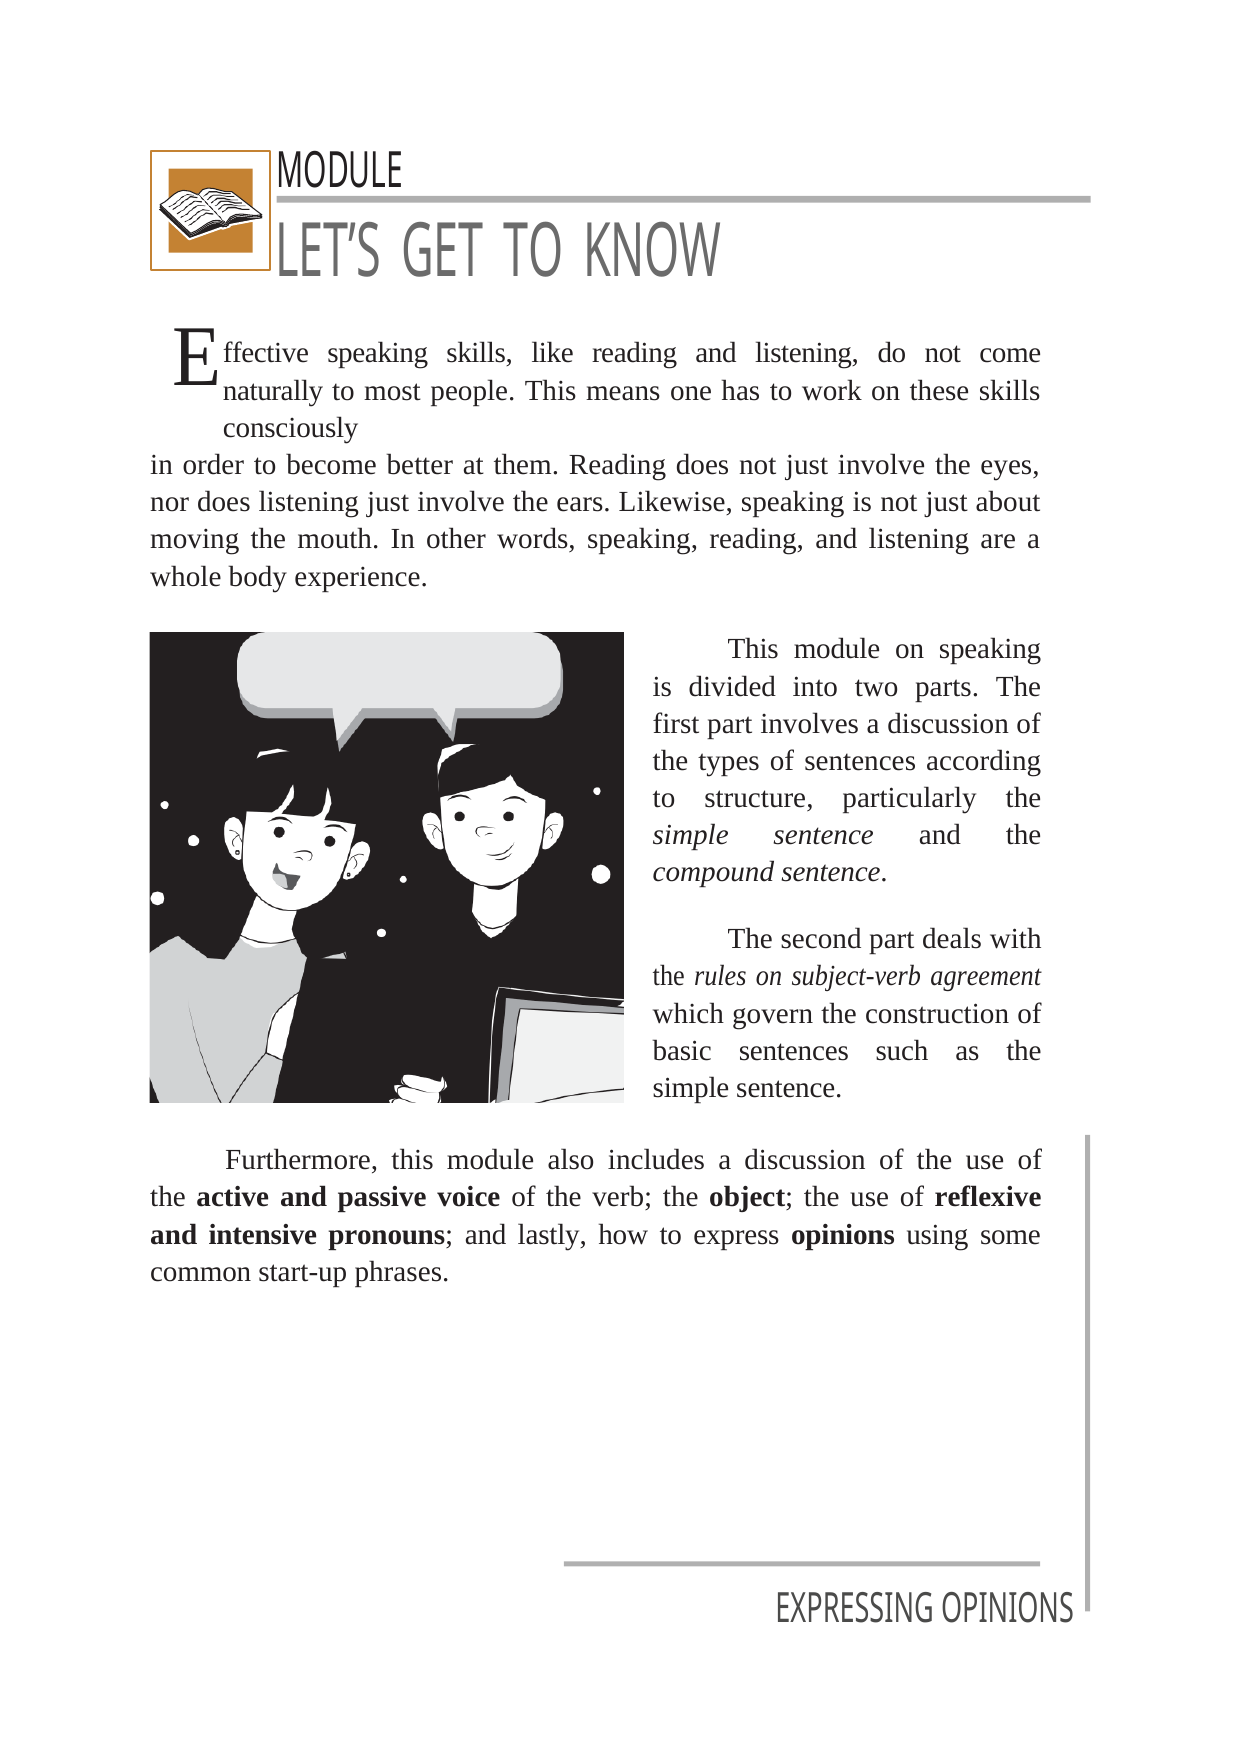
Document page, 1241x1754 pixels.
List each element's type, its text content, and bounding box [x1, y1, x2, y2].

text The second part deals with the rules on subject-verb agreement which govern the construction of basic sentences such as the simple sentence. [652, 921, 1041, 1104]
text ffective speaking skills, like reading and listening, do not come naturally to most people. This means one has to work on these skills consciously [223, 336, 1041, 443]
text This module on speaking is divided into two parts. The first part involves a discussion of the types of sentences according to structure, particularly the simple sentence and the compound sentence. [652, 631, 1041, 888]
subtitle LET’S GET TO KNOW [275, 196, 1180, 298]
picture [168, 191, 250, 226]
picture [149, 632, 624, 1103]
text in order to become better at them. Reading does not just involve the eyes, nor does listening just involve the ears. Likewise, speaking is not just about moving the mouth. In other words, speaking, reading, and listening are a whole body experience. [150, 447, 1041, 592]
text Furthermore, this module also includes a discussion of the use of the active and passive voice of the verb; the object; the use of reflexive and intensive pronouns; and lastly, how to express opinions using some common start-up phrases. [150, 1142, 1042, 1287]
